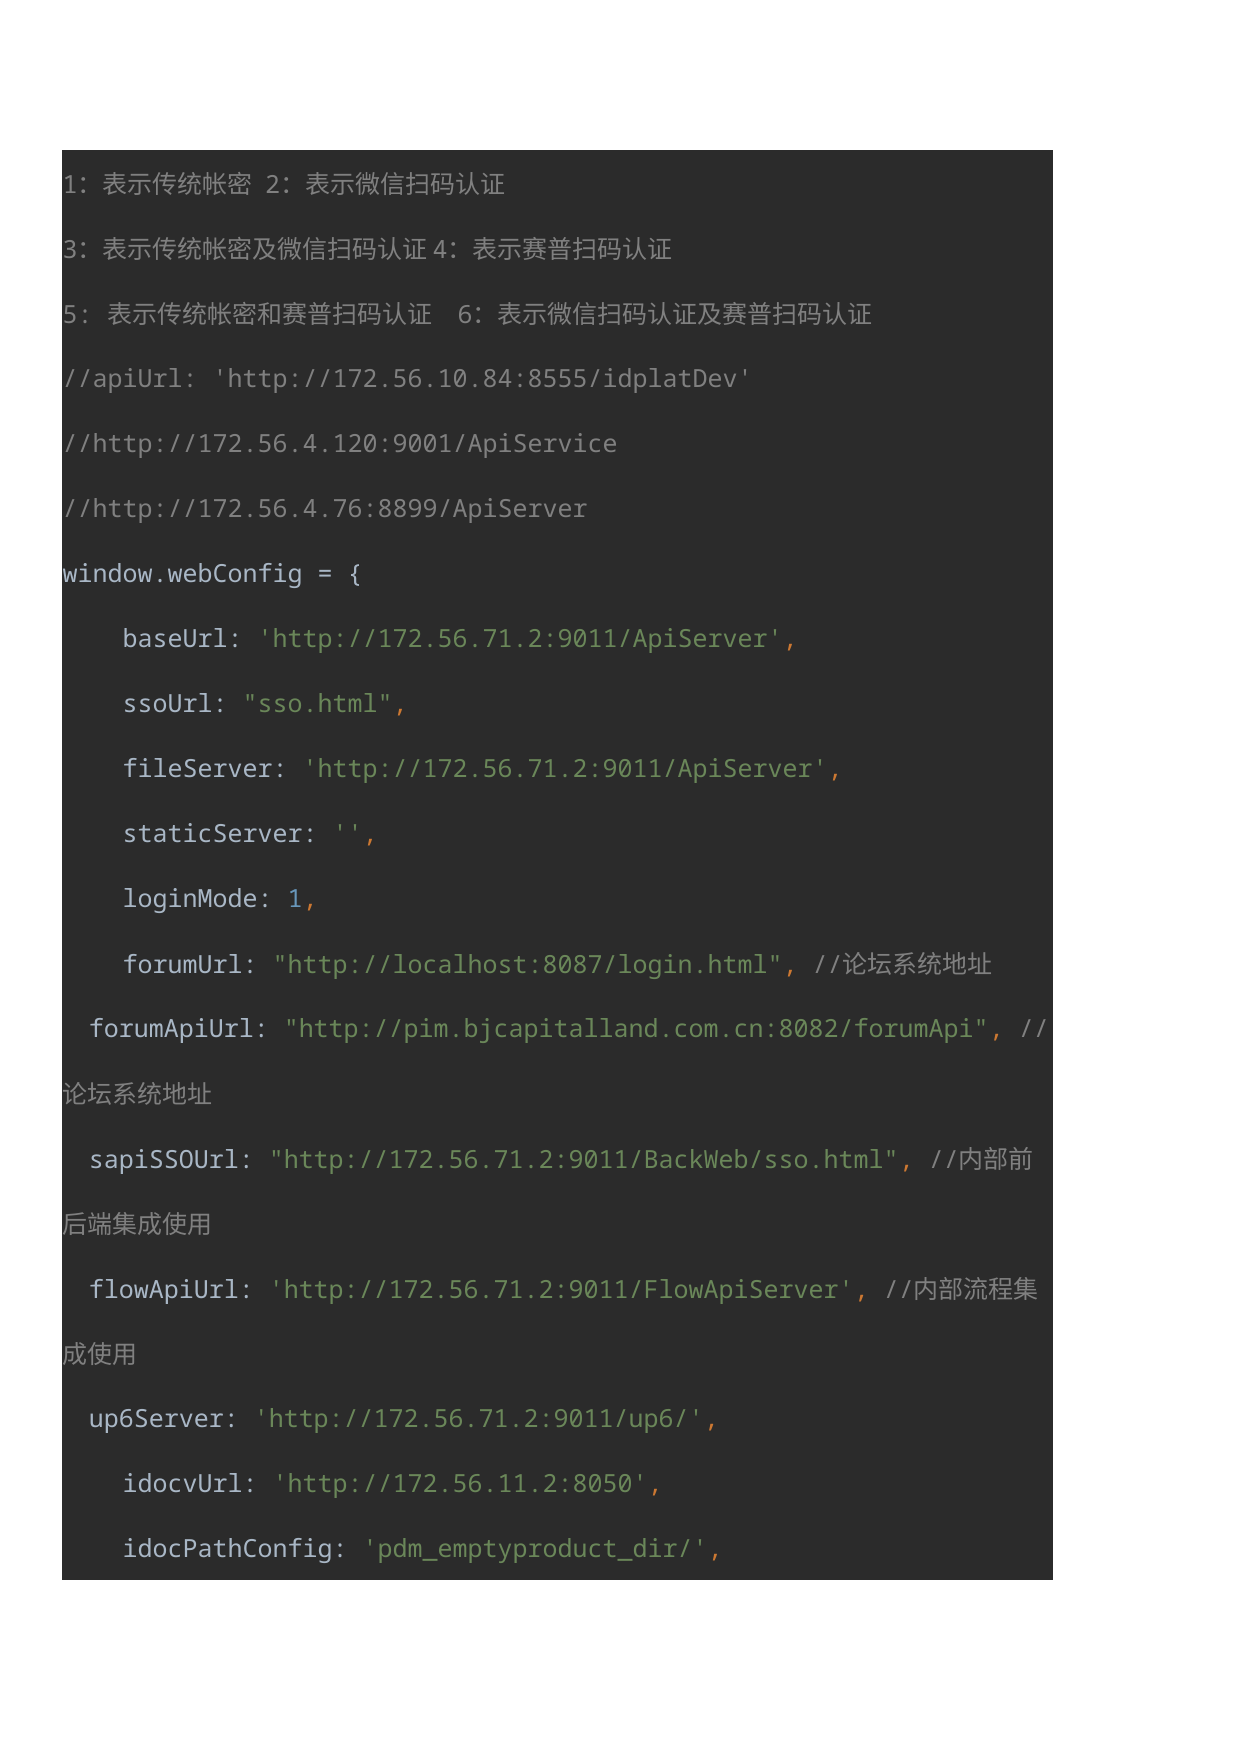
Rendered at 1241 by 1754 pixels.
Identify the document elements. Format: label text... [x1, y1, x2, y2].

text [62, 215, 1053, 1580]
text 1：表示传统帐密 2：表示微信扫码认证 [62, 150, 1053, 215]
